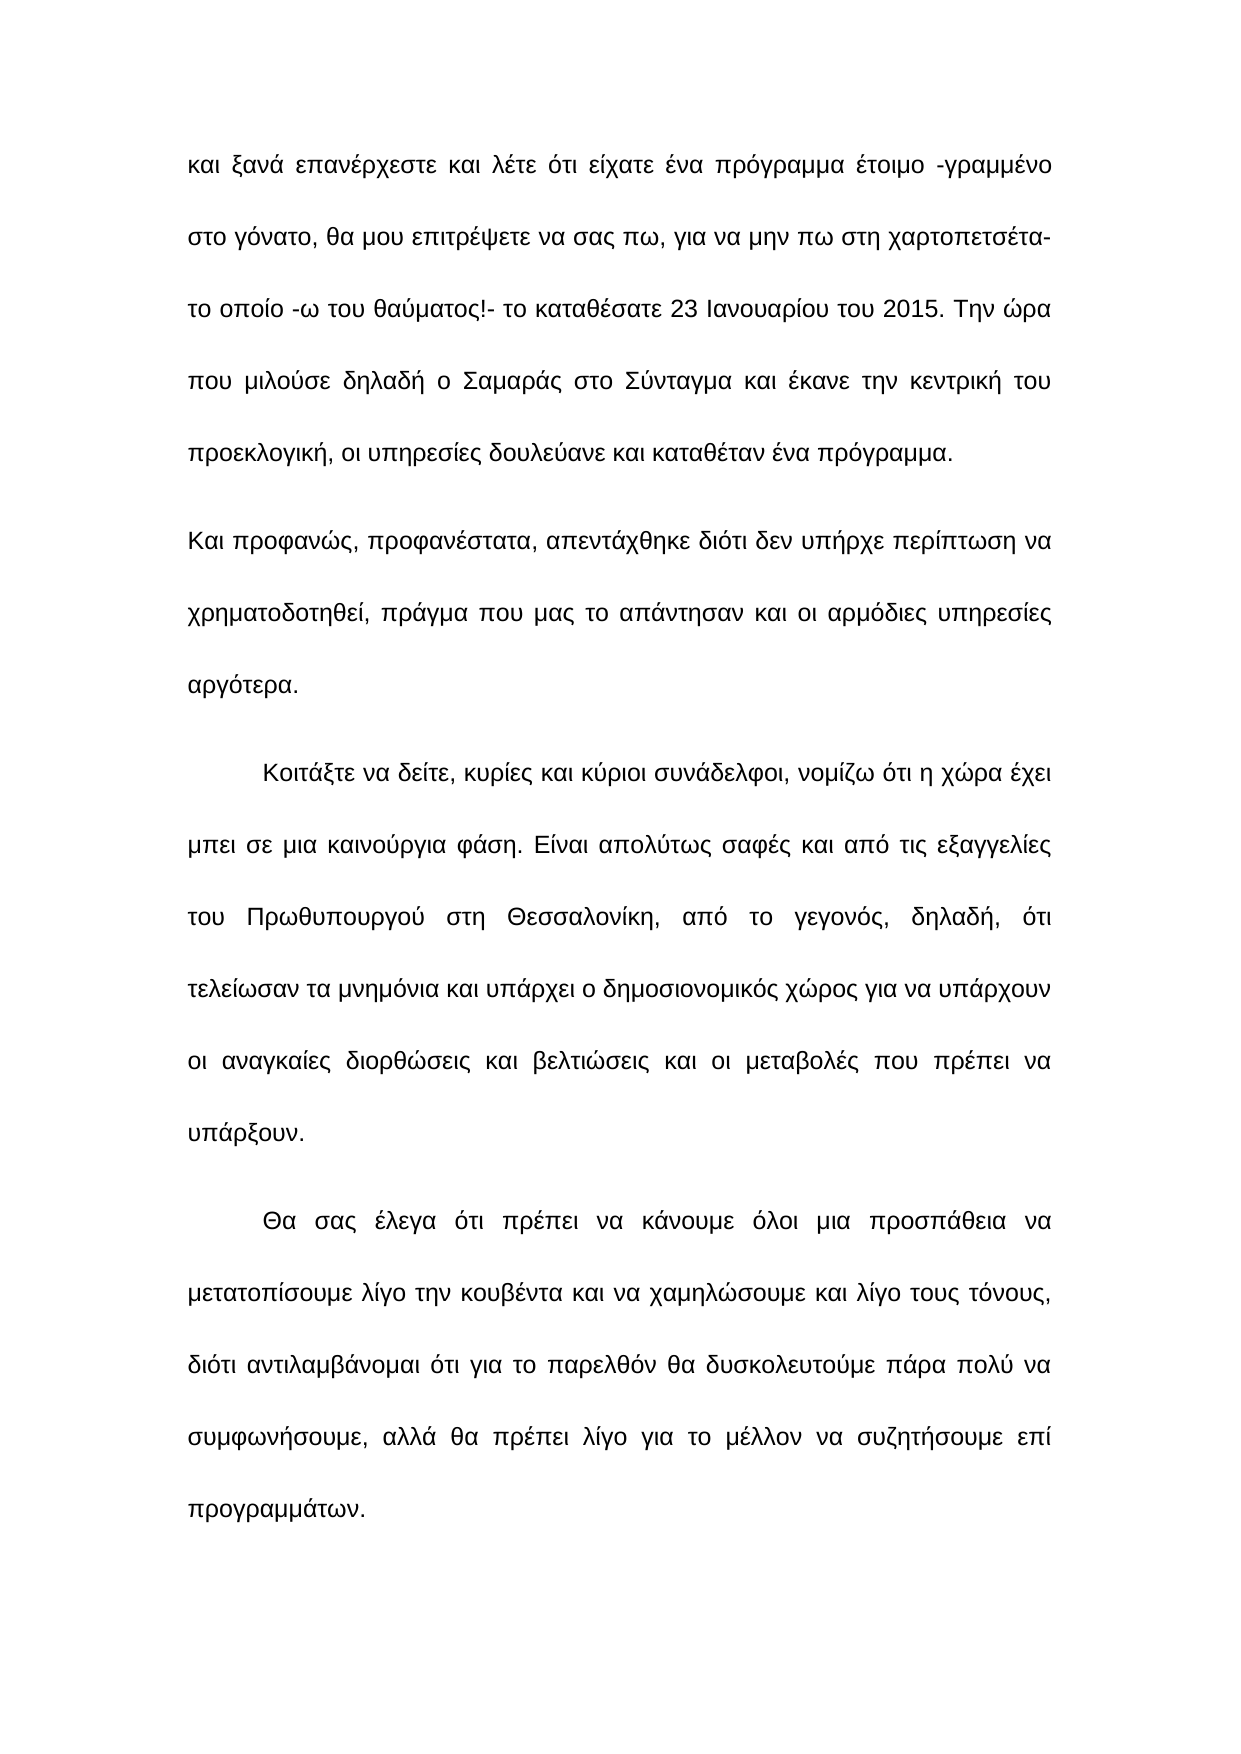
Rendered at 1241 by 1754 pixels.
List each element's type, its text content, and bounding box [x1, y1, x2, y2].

text Και προφανώς, προφανέστατα, απεντάχθηκε διότι δεν υπήρχε περίπτωση να χρηματοδοτηθεί, πράγμα που μας το απάντησαν και οι αρμόδιες υπηρεσίες αργότερα. [187, 526, 1053, 698]
text Κοιτάξτε να δείτε, κυρίες και κύριοι συνάδελφοι, νομίζω ότι η χώρα έχει μπει σε μια καινούργια φάση. Είναι απολύτως σαφές και από τις εξαγγελίες του Πρωθυπουργού στη Θεσσαλονίκη, από το γεγονός, δηλαδή, ότι τελείωσαν τα μνημόνια και υπάρχει ο δημοσιονομικός χώρος για να υπάρχουν οι αναγκαίες διορθώσεις και βελτιώσεις και οι μεταβολές που πρέπει να υπάρξουν. [187, 758, 1053, 1146]
text Θα σας έλεγα ότι πρέπει να κάνουμε όλοι μια προσπάθεια να μετατοπίσουμε λίγο την κουβέντα και να χαμηλώσουμε και λίγο τους τόνους, διότι αντιλαμβάνομαι ότι για το παρελθόν θα δυσκολευτούμε πάρα πολύ να συμφωνήσουμε, αλλά θα πρέπει λίγο για το μέλλον να συζητήσουμε επί προγραμμάτων. [187, 1206, 1053, 1522]
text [187, 150, 1053, 466]
